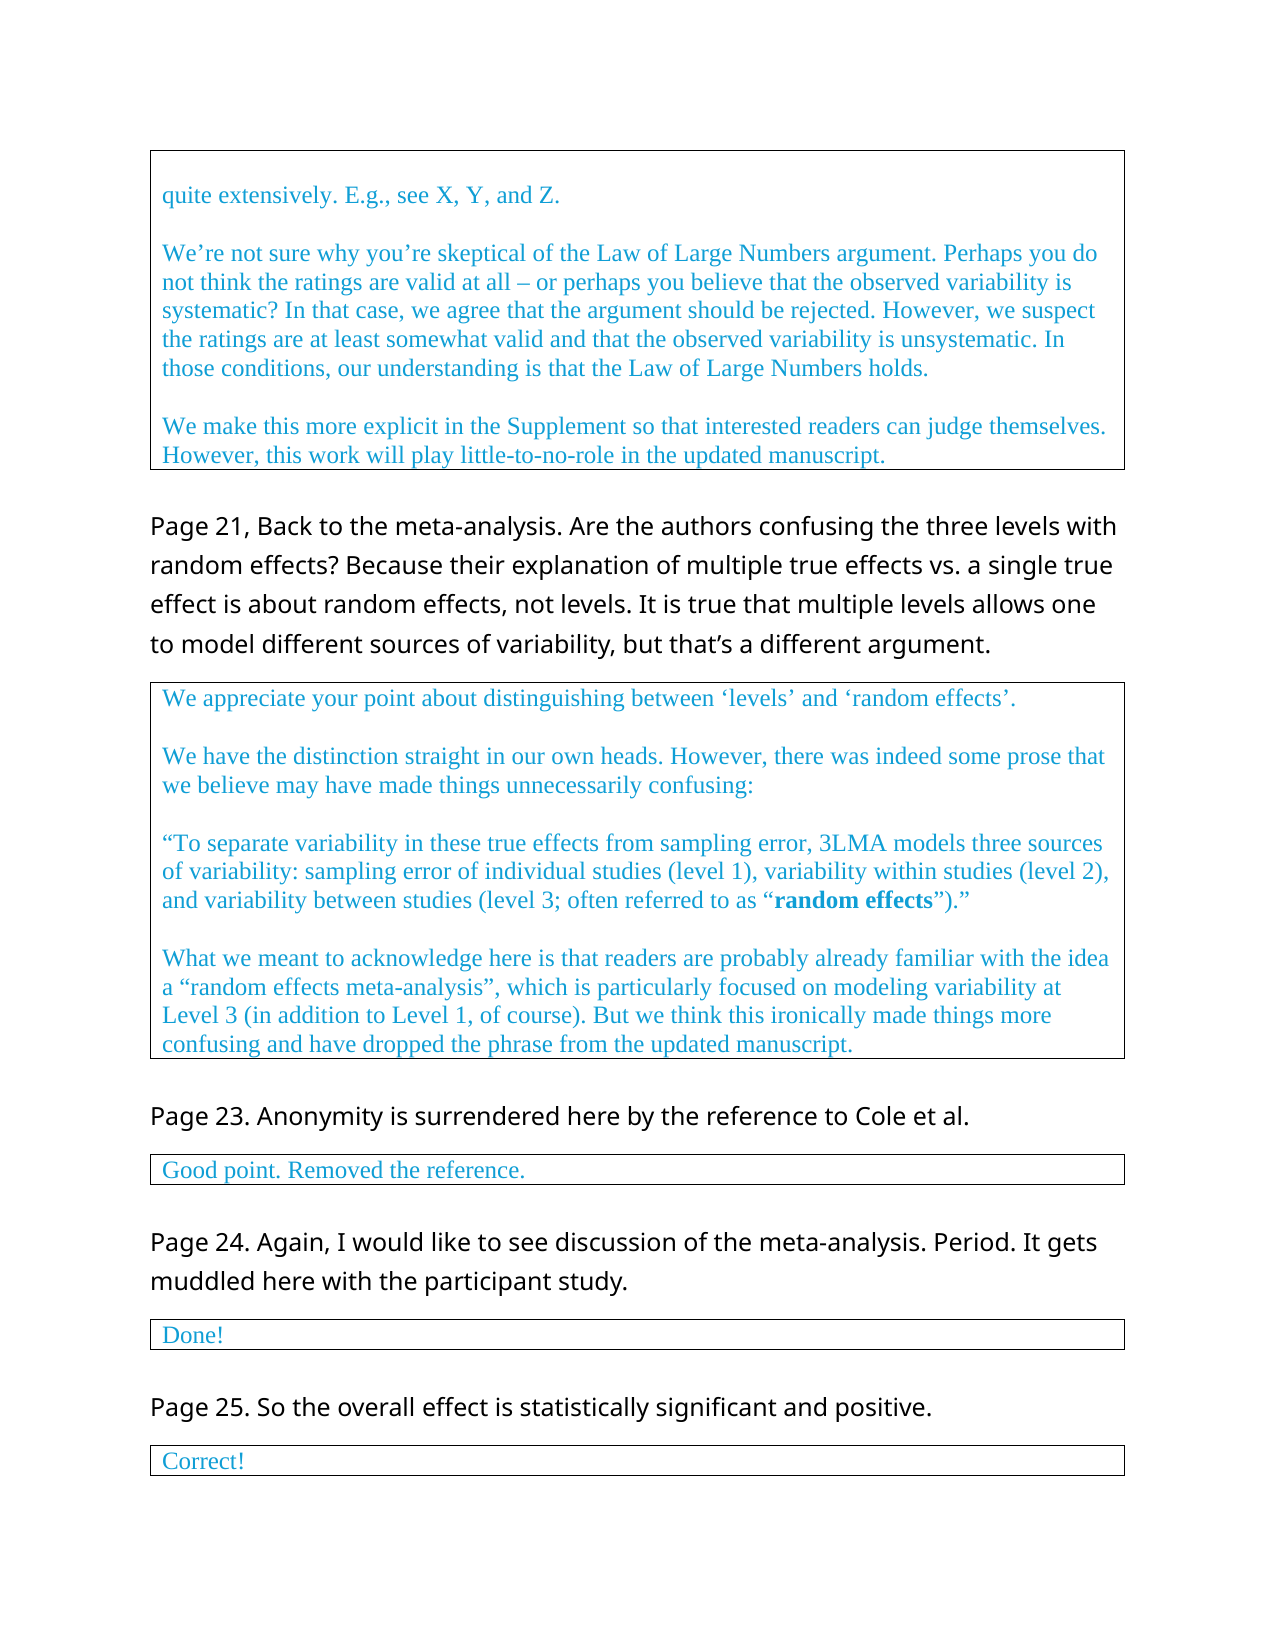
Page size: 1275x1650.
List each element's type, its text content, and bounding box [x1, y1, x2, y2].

table_header Done! [151, 1320, 1124, 1349]
text Page 25. So the overall effect is statistically significant and positive. [150, 1350, 1125, 1423]
text Page 21, Back to the meta-analysis. Are the authors confusing the three levels with random effects? Because their explanation of multiple true effects vs. a single true effect is about random effects, not levels. It is true that multiple levels allows one to model different sources of variability, but that’s a different argument. [150, 470, 1125, 660]
text Page 23. Anonymity is surrendered here by the reference to Cole et al. [150, 1059, 1125, 1132]
table_header Correct! [151, 1446, 1124, 1475]
table_header We appreciate your point about distinguishing between ‘levels’ and ‘random effects’. We have the distinction straight in our own heads. However, there was indeed some prose that we believe may have made things unnecessarily confusing: “To separate variability in these true effects from sampling error, 3LMA models three sources of variability: sampling error of individual studies (level 1), variability within studies (level 2), and variability between studies (level 3; often referred to as “random effects”).” What we meant to acknowledge here is that readers are probably already familiar with the idea a “random effects meta-analysis”, which is particularly focused on modeling variability at Level 3 (in addition to Level 1, of course). But we think this ironically made things more confusing and have dropped the phrase from the updated manuscript. [151, 683, 1124, 1058]
text Page 24. Again, I would like to see discussion of the meta-analysis. Period. It gets muddled here with the participant study. [150, 1185, 1125, 1297]
table_header Good point. Removed the reference. [151, 1155, 1124, 1184]
